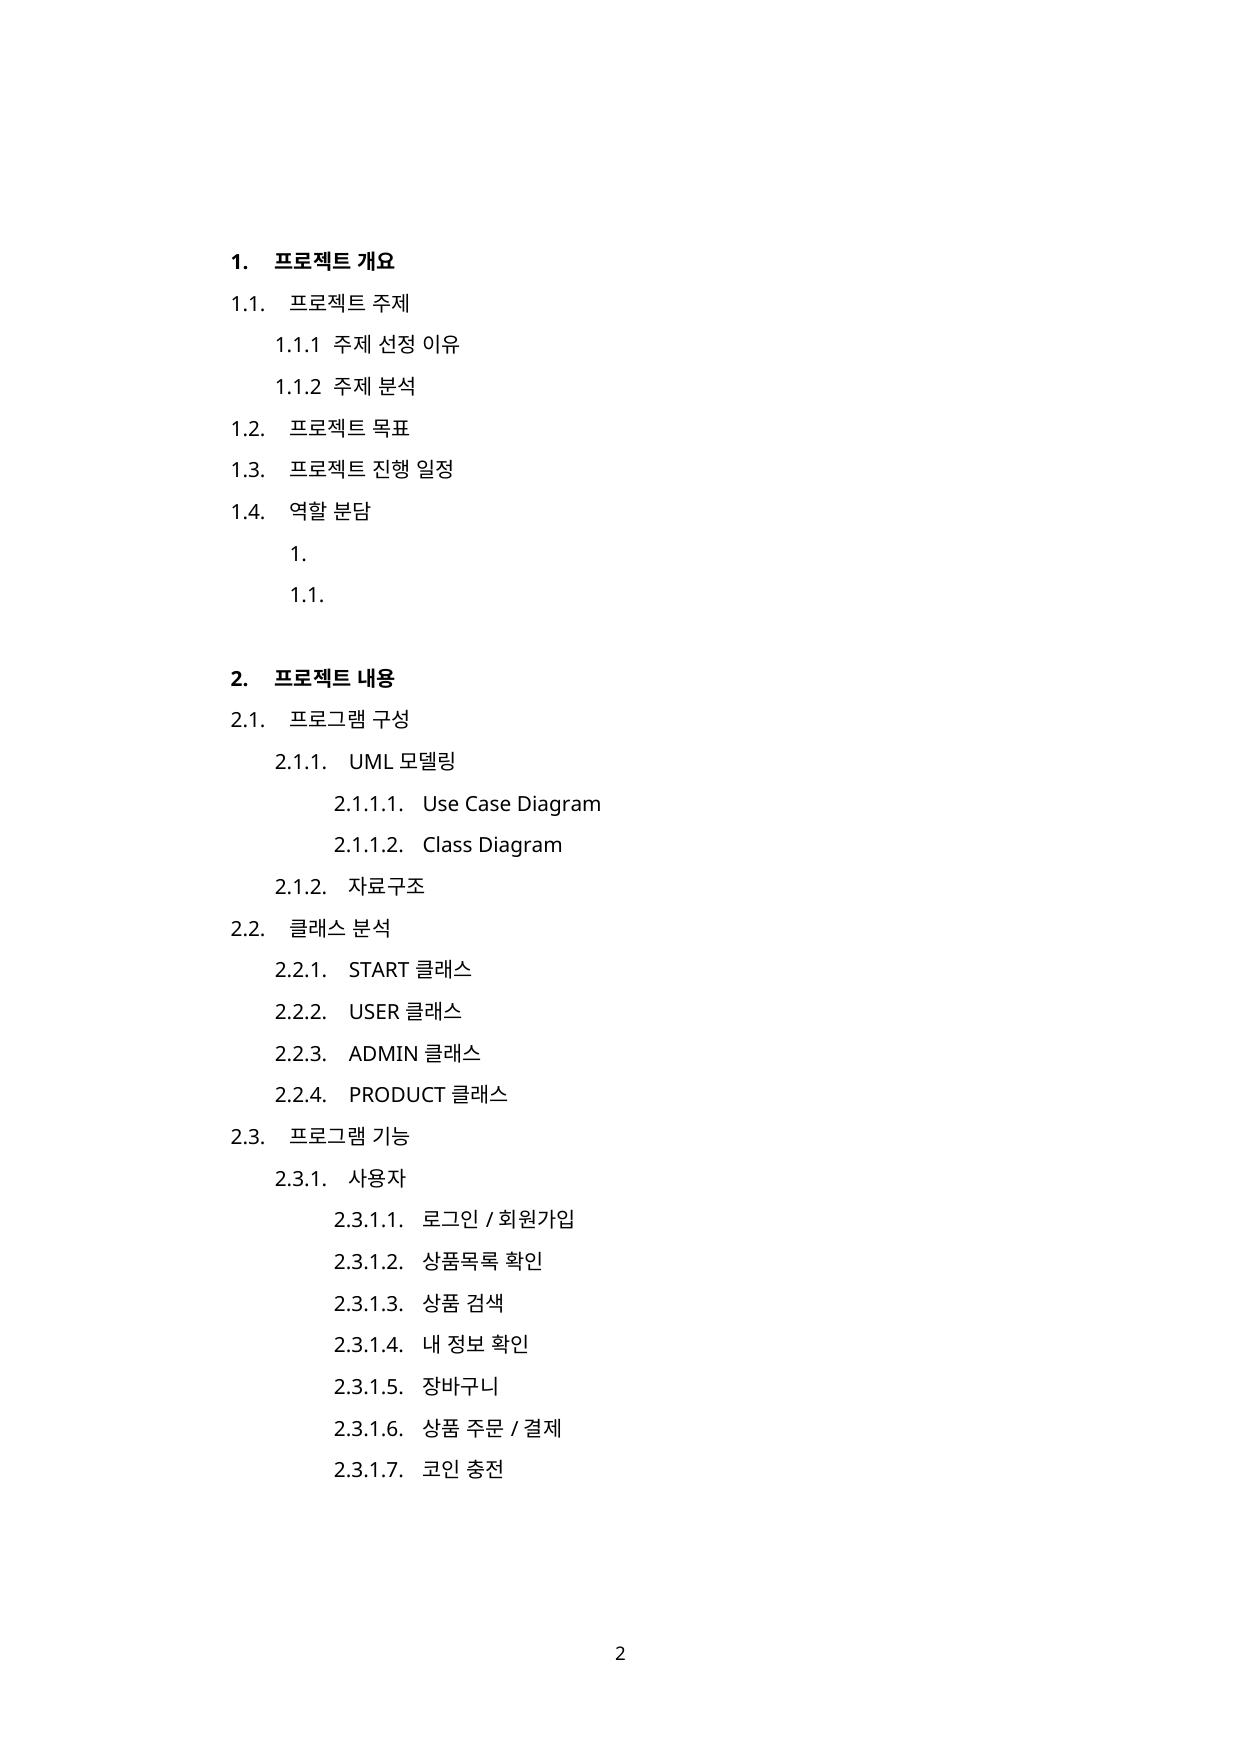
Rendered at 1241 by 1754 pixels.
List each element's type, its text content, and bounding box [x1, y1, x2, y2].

text 프로그램 기능 [230, 1111, 1010, 1153]
text 프로젝트 주제 [230, 278, 1010, 319]
list 사용자 [274, 1153, 1010, 1194]
list 주제 선정 이유 [274, 319, 1010, 361]
list 주제 분석 [274, 361, 1010, 403]
text 프로그램 구성 [230, 694, 1010, 736]
list 로그인 / 회원가입 [334, 1194, 1010, 1236]
list Class Diagram [334, 819, 1010, 861]
text 프로젝트 목표 [230, 403, 1010, 444]
list 내 정보 확인 [334, 1319, 1010, 1361]
list 상품 검색 [334, 1278, 1010, 1319]
list 프로젝트 내용 [230, 653, 1010, 694]
text 프로젝트 개요 [230, 236, 1010, 278]
list ADMIN 클래스 [274, 1028, 1010, 1069]
text 역할 분담 [230, 486, 1010, 528]
list START 클래스 [274, 944, 1010, 986]
list USER 클래스 [274, 986, 1010, 1028]
list 자료구조 [274, 861, 1010, 903]
list 코인 충전 [334, 1444, 1010, 1486]
text 프로젝트 진행 일정 [230, 444, 1010, 486]
list Use Case Diagram [334, 778, 1010, 819]
list PRODUCT 클래스 [274, 1069, 1010, 1111]
list 장바구니 [334, 1361, 1010, 1403]
list 상품 주문 / 결제 [334, 1403, 1010, 1444]
list UML 모델링 [274, 736, 1010, 778]
text 클래스 분석 [230, 903, 1010, 944]
list 상품목록 확인 [334, 1236, 1010, 1278]
